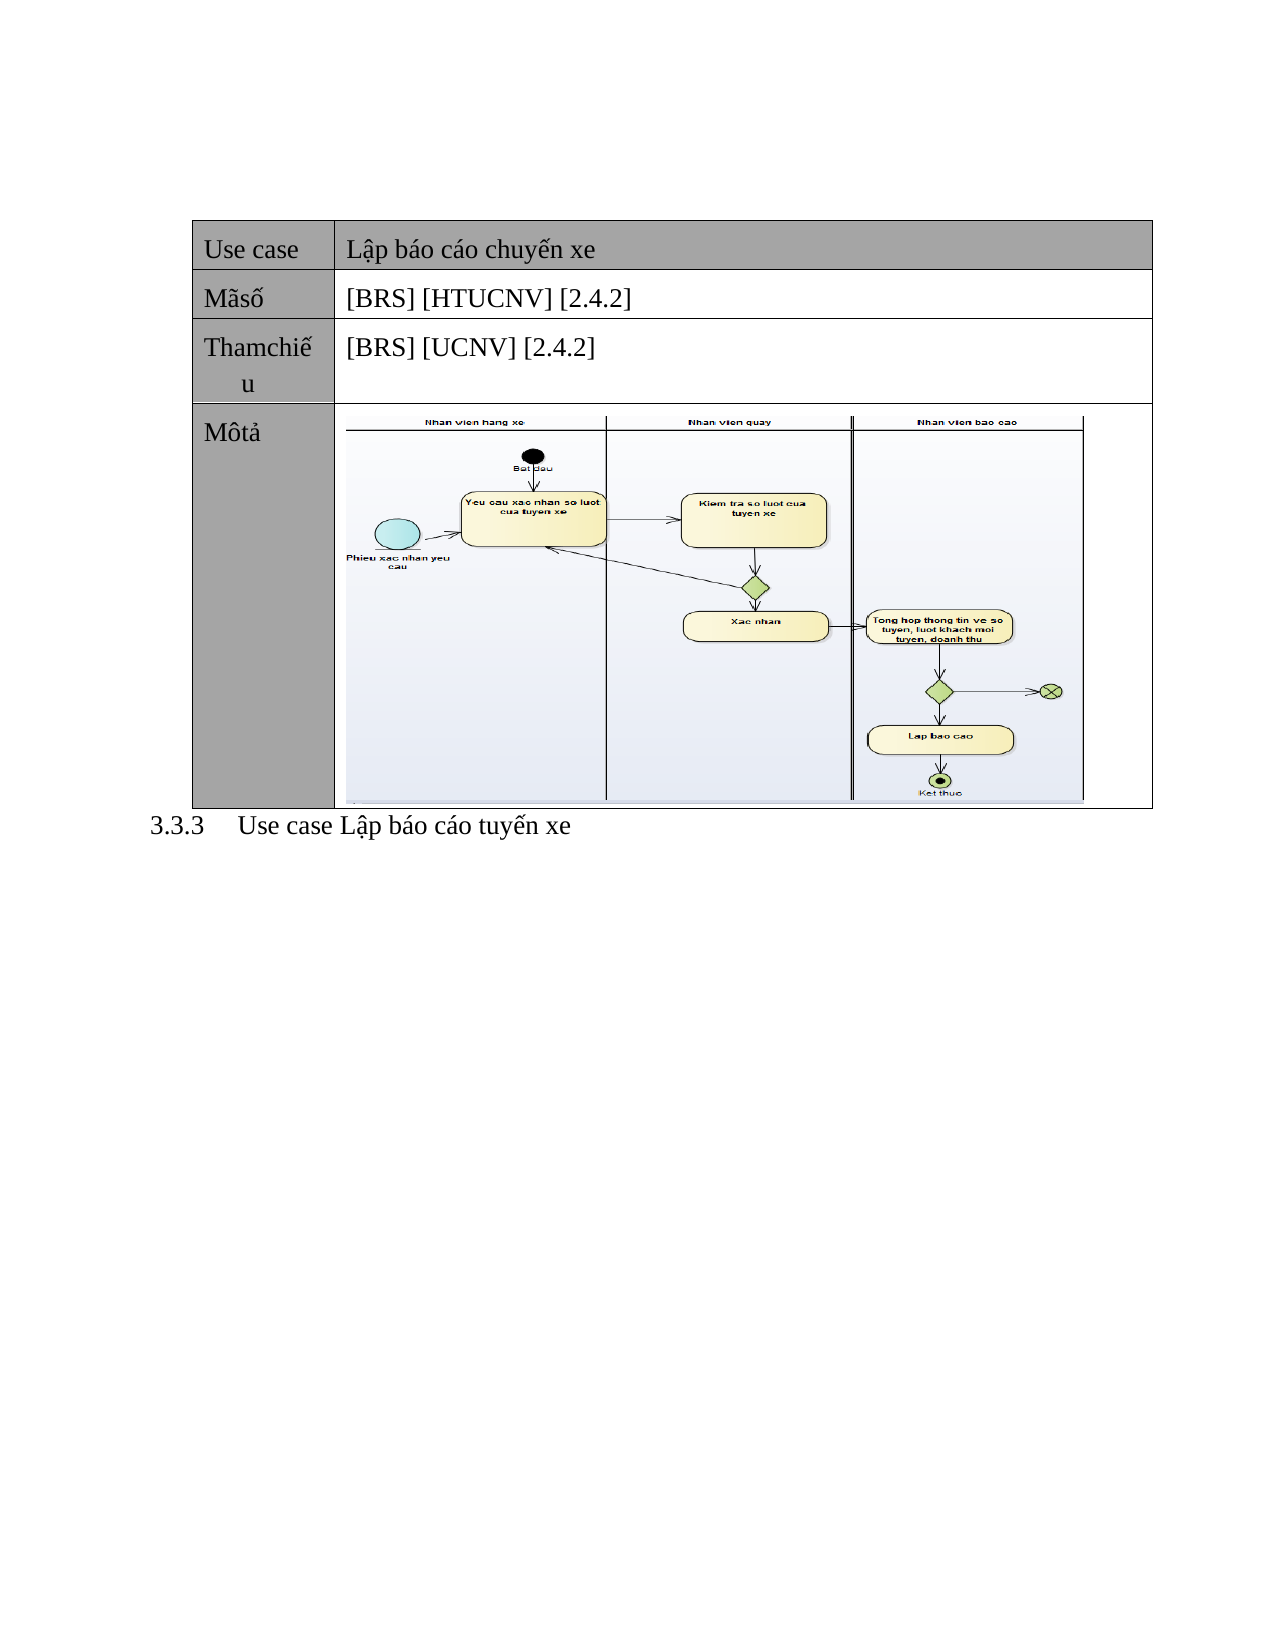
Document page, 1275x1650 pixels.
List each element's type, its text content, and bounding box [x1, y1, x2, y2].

table_cell Môtả [193, 404, 334, 808]
table_cell [335, 404, 1152, 808]
table_cell Thamchiếu [193, 319, 334, 402]
picture [346, 416, 1084, 804]
table_header Lập báo cáo chuyến xe [335, 221, 1152, 269]
table_cell Mãsố [193, 270, 334, 318]
table_cell [BRS] [UCNV] [2.4.2] [335, 319, 1152, 402]
table_cell [BRS] [HTUCNV] [2.4.2] [335, 270, 1152, 318]
table_header Use case [193, 221, 334, 269]
